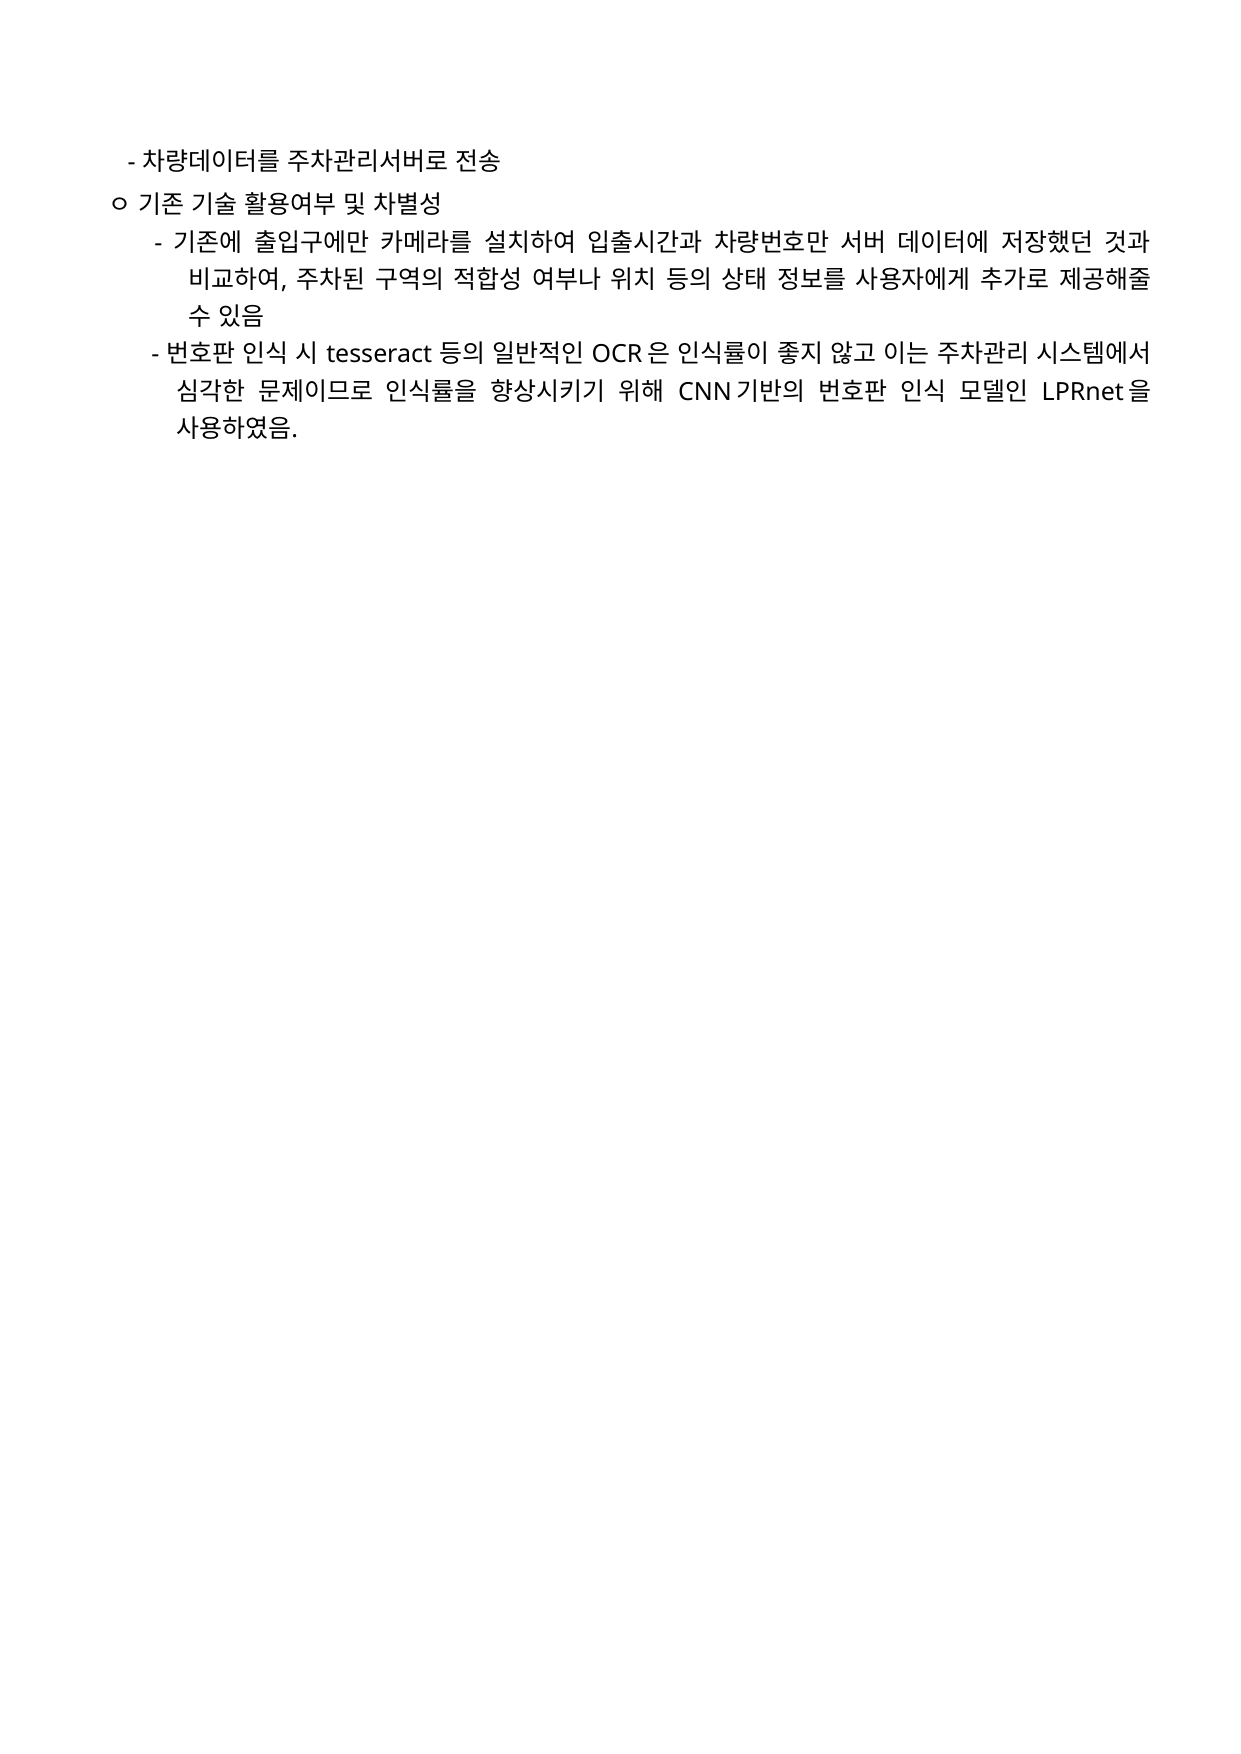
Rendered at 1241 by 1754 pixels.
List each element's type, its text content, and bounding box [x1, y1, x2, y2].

text - 차량데이터를 주차관리서버로 전송 [88, 142, 1152, 178]
text ㅇ 기존 기술 활용여부 및 차별성 [88, 185, 1152, 221]
text - 번호판 인식 시 tesseract 등의 일반적인 OCR은 인식률이 좋지 않고 이는 주차관리 시스템에서 심각한 문제이므로 인식률을 향상시키기 위해 CNN기반의 번호판 인식 모델인 LPRnet을 사용하였음. [151, 334, 1152, 445]
text - 기존에 출입구에만 카메라를 설치하여 입출시간과 차량번호만 서버 데이터에 저장했던 것과 비교하여, 주차된 구역의 적합성 여부나 위치 등의 상태 정보를 사용자에게 추가로 제공해줄 수 있음 [88, 222, 1152, 333]
